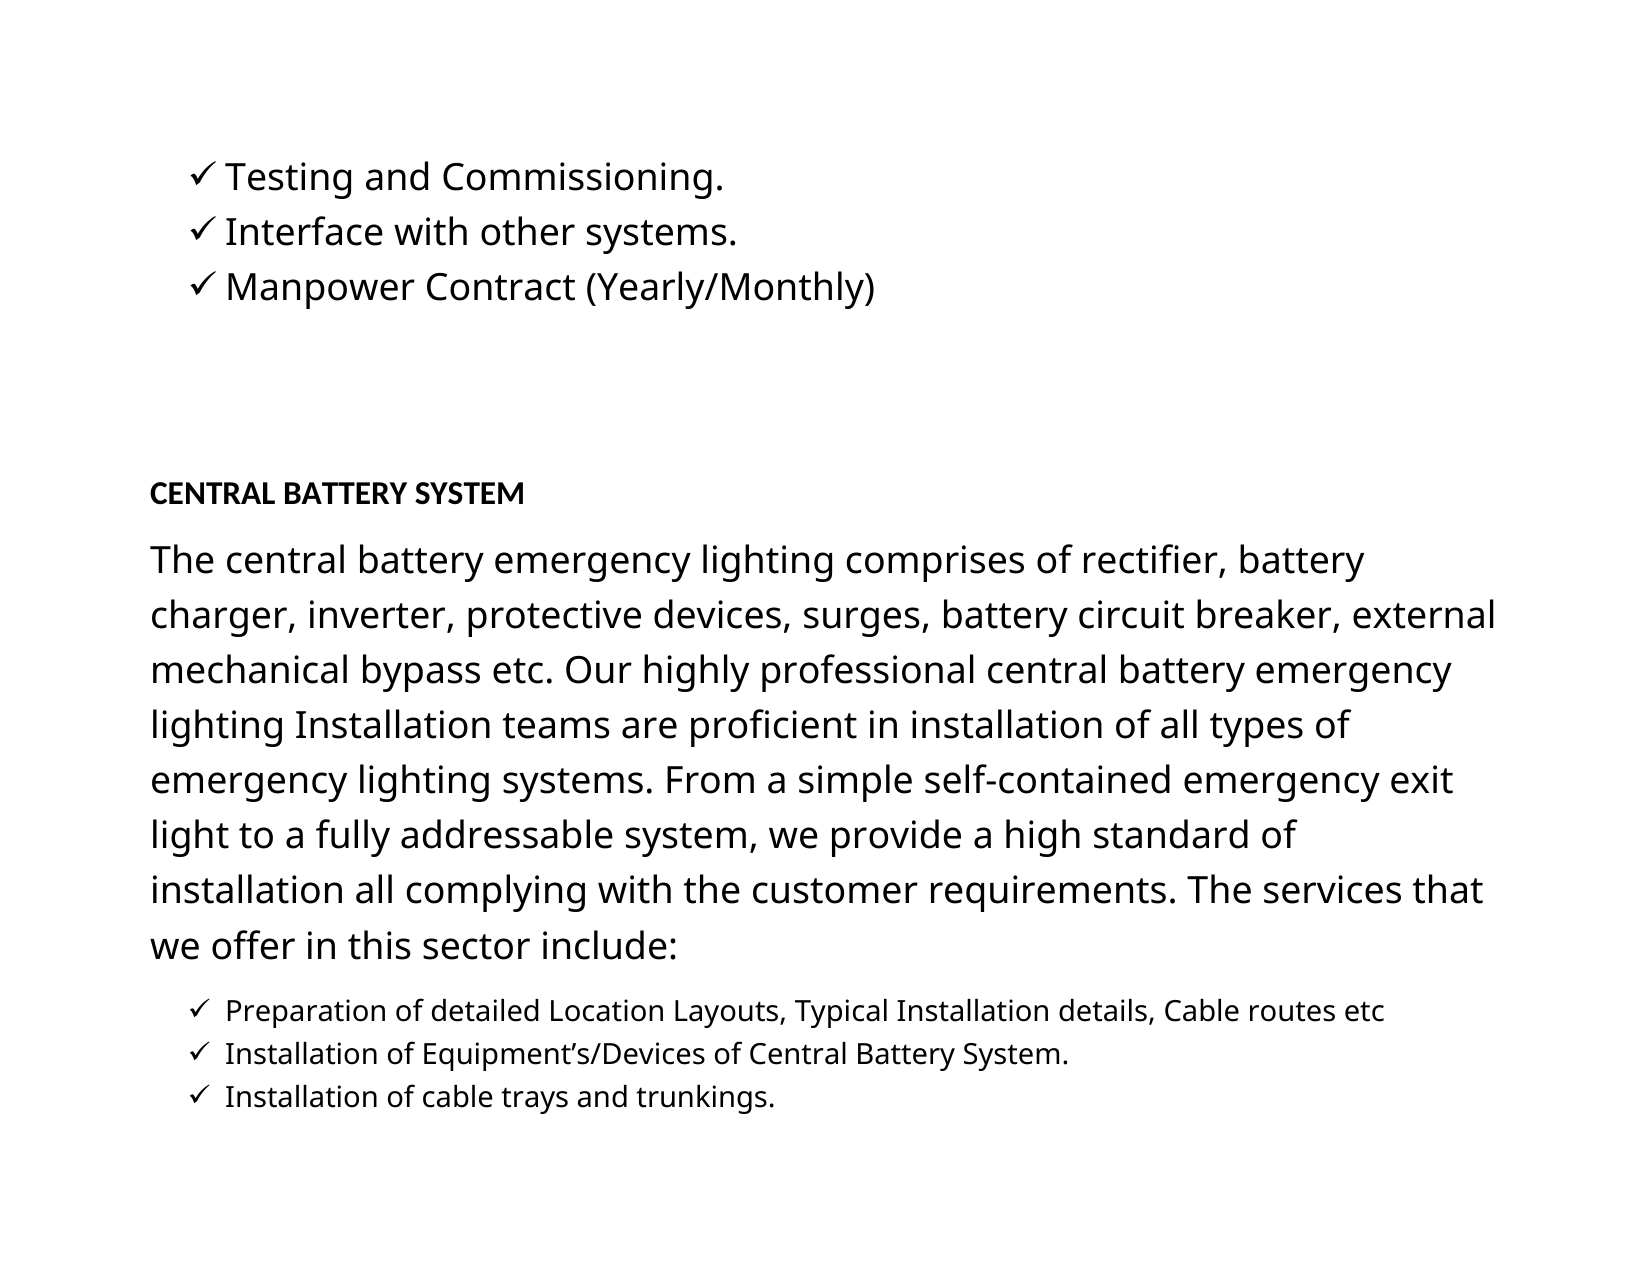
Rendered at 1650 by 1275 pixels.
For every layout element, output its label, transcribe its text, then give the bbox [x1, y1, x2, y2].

list Interface with other systems. [187, 205, 1500, 256]
list Testing and Commissioning. [187, 150, 1500, 201]
text The central battery emergency lighting comprises of rectifier, battery charger, inverter, protective devices, surges, battery circuit breaker, external mechanical bypass etc. Our highly professional central battery emergency lighting Installation teams are proficient in installation of all types of emergency lighting systems. From a simple self-contained emergency exit light to a fully addressable system, we provide a high standard of installation all complying with the customer requirements. The services that we offer in this sector include: [150, 533, 1500, 970]
list Manpower Contract (Yearly/Monthly) [187, 260, 1500, 311]
list Preparation of detailed Location Layouts, Typical Installation details, Cable routes etc [187, 991, 1500, 1030]
list Installation of cable trays and trunkings. [187, 1076, 1500, 1116]
text CENTRAL BATTERY SYSTEM [150, 473, 1500, 513]
list Installation of Equipment’s/Devices of Central Battery System. [187, 1033, 1500, 1073]
